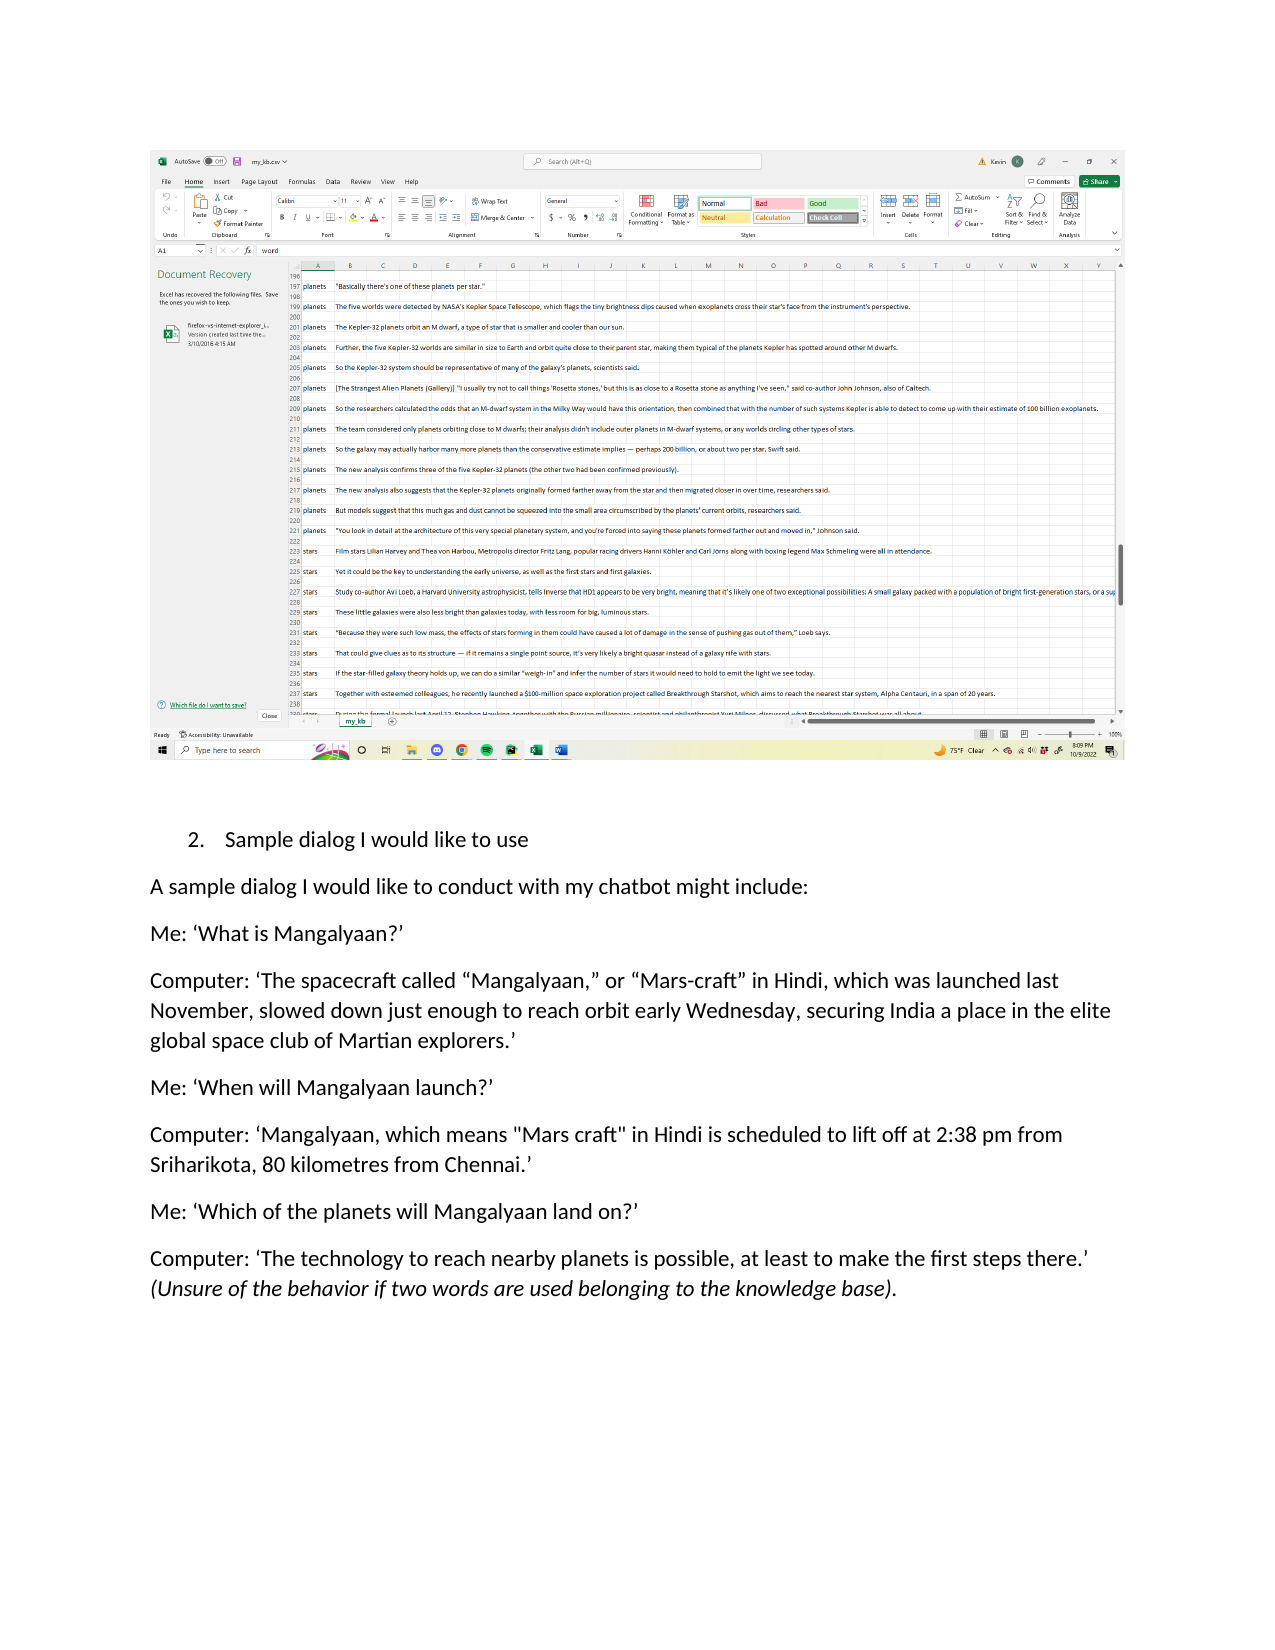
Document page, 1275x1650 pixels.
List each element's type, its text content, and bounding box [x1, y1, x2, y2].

text Me: ‘Which of the planets will Mangalyaan land on?’ [150, 1197, 1125, 1225]
text A sample dialog I would like to conduct with my chatbot might include: [150, 872, 1125, 900]
text Me: ‘When will Mangalyaan launch?’ [150, 1073, 1125, 1101]
text Computer: ‘Mangalyaan, which means "Mars craft" in Hindi is scheduled to lift off at 2:38 pm from Sriharikota, 80 kilometres from Chennai.’ [150, 1120, 1125, 1178]
text Computer: ‘The spacecraft called “Mangalyaan,” or “Mars-craft” in Hindi, which was launched last November, slowed down just enough to reach orbit early Wednesday, securing India a place in the elite global space club of Martian explorers.’ [150, 966, 1125, 1054]
picture [150, 150, 1125, 760]
text Me: ‘What is Mangalyaan?’ [150, 919, 1125, 947]
text Computer: ‘The technology to reach nearby planets is possible, at least to make the first steps there.’ (Unsure of the behavior if two words are used belonging to the knowledge base). [150, 1244, 1125, 1302]
list Sample dialog I would like to use [187, 825, 1125, 853]
